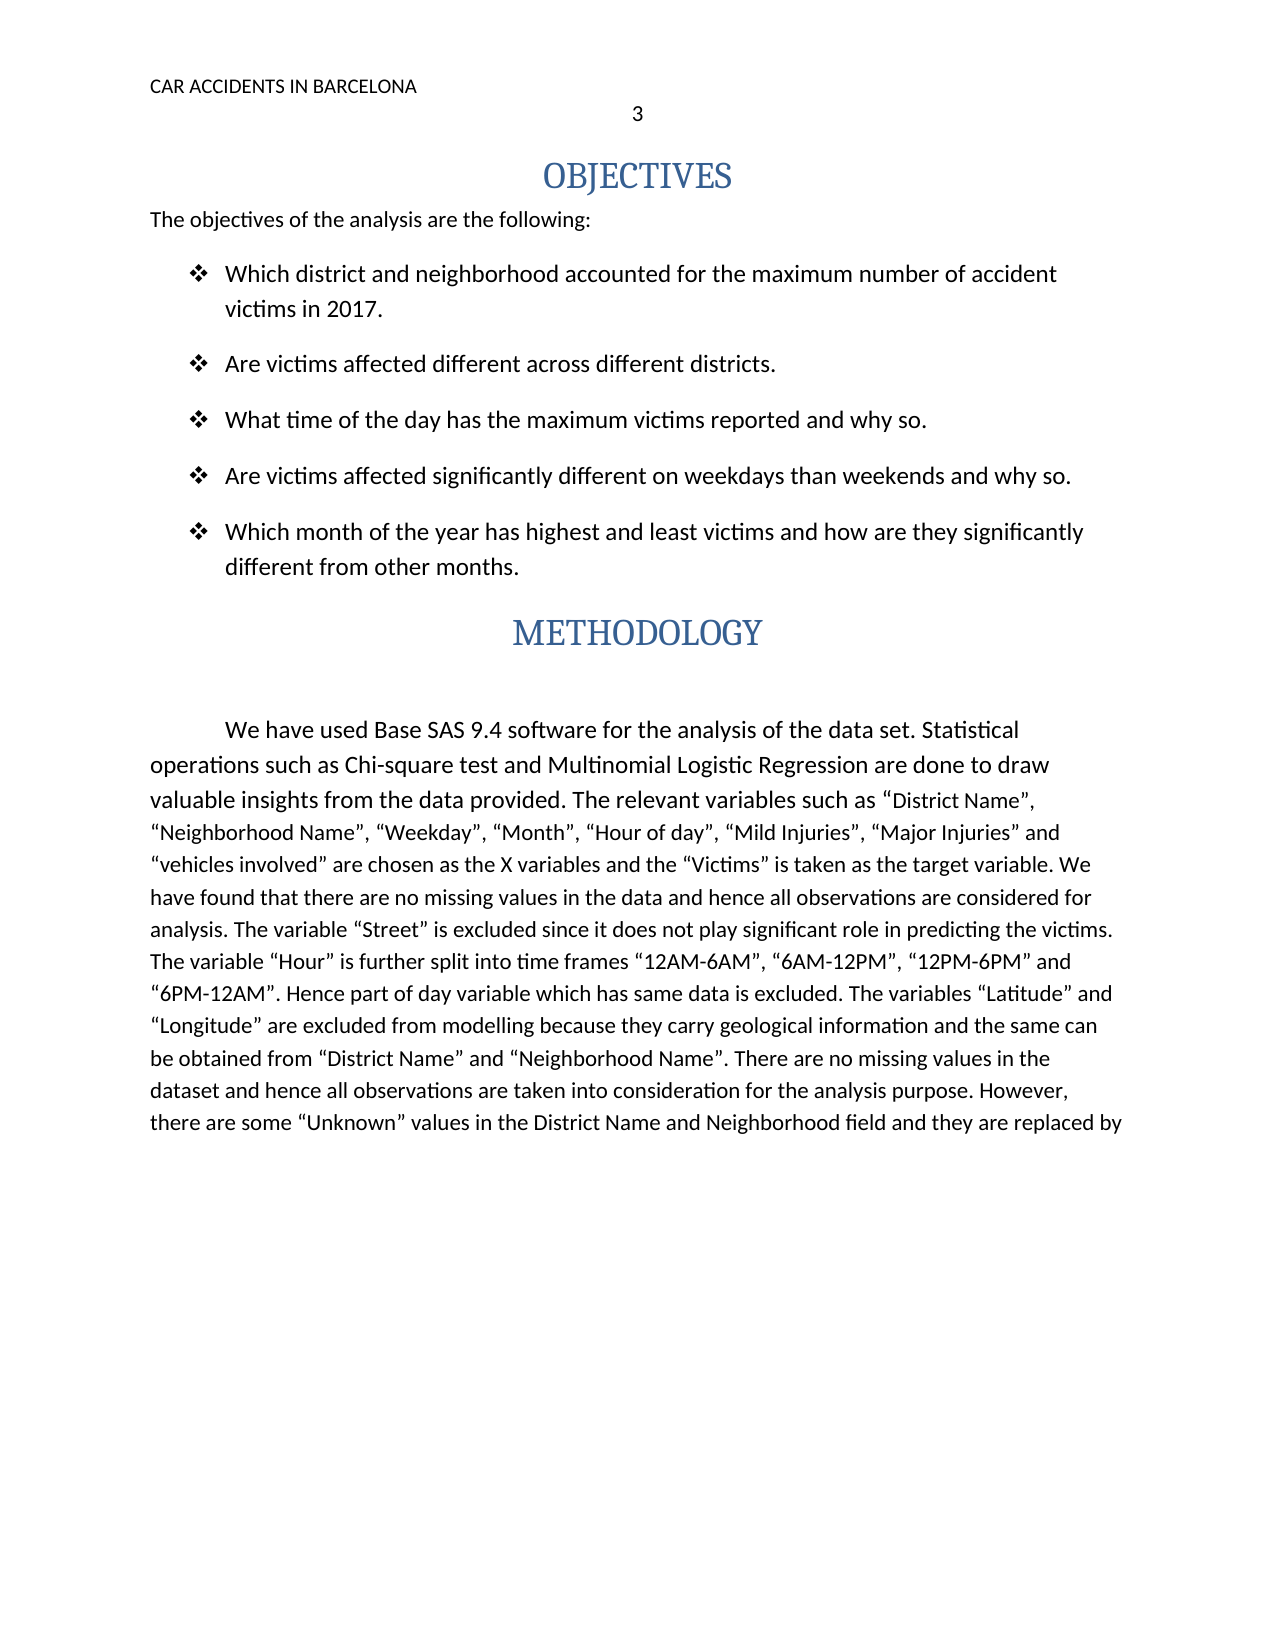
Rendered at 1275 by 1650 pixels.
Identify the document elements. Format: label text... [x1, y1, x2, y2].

list Are victims affected significantly different on weekdays than weekends and why so. [187, 460, 1125, 491]
text The objectives of the analysis are the following: [150, 205, 1125, 233]
subtitle METHODOLOGY [150, 611, 1125, 654]
list What time of the day has the maximum victims reported and why so. [187, 404, 1125, 435]
list Which month of the year has highest and least victims and how are they significantly different from other months. [187, 516, 1125, 582]
subtitle OBJECTIVES [150, 155, 1125, 198]
list Are victims affected different across different districts. [187, 349, 1125, 379]
text We have used Base SAS 9.4 software for the analysis of the data set. Statistical operations such as Chi-square test and Multinomial Logistic Regression are done to draw valuable insights from the data provided. The relevant variables such as “District Name”, “Neighborhood Name”, “Weekday”, “Month”, “Hour of day”, “Mild Injuries”, “Major Injuries” and “vehicles involved” are chosen as the X variables and the “Victims” is taken as the target variable. We have found that there are no missing values in the data and hence all observations are considered for analysis. The variable “Street” is excluded since it does not play significant role in predicting the victims. The variable “Hour” is further split into time frames “12AM-6AM”, “6AM-12PM”, “12PM-6PM” and “6PM-12AM”. Hence part of day variable which has same data is excluded. The variables “Latitude” and “Longitude” are excluded from modelling because they carry geological information and the same can be obtained from “District Name” and “Neighborhood Name”. There are no missing values in the dataset and hence all observations are taken into consideration for the analysis purpose. However, there are some “Unknown” values in the District Name and Neighborhood field and they are replaced by the mode of their corresponding columns. The final outlook of the analysis is as shown below: [150, 714, 1125, 1136]
list Which district and neighborhood accounted for the maximum number of accident victims in 2017. [187, 258, 1125, 323]
